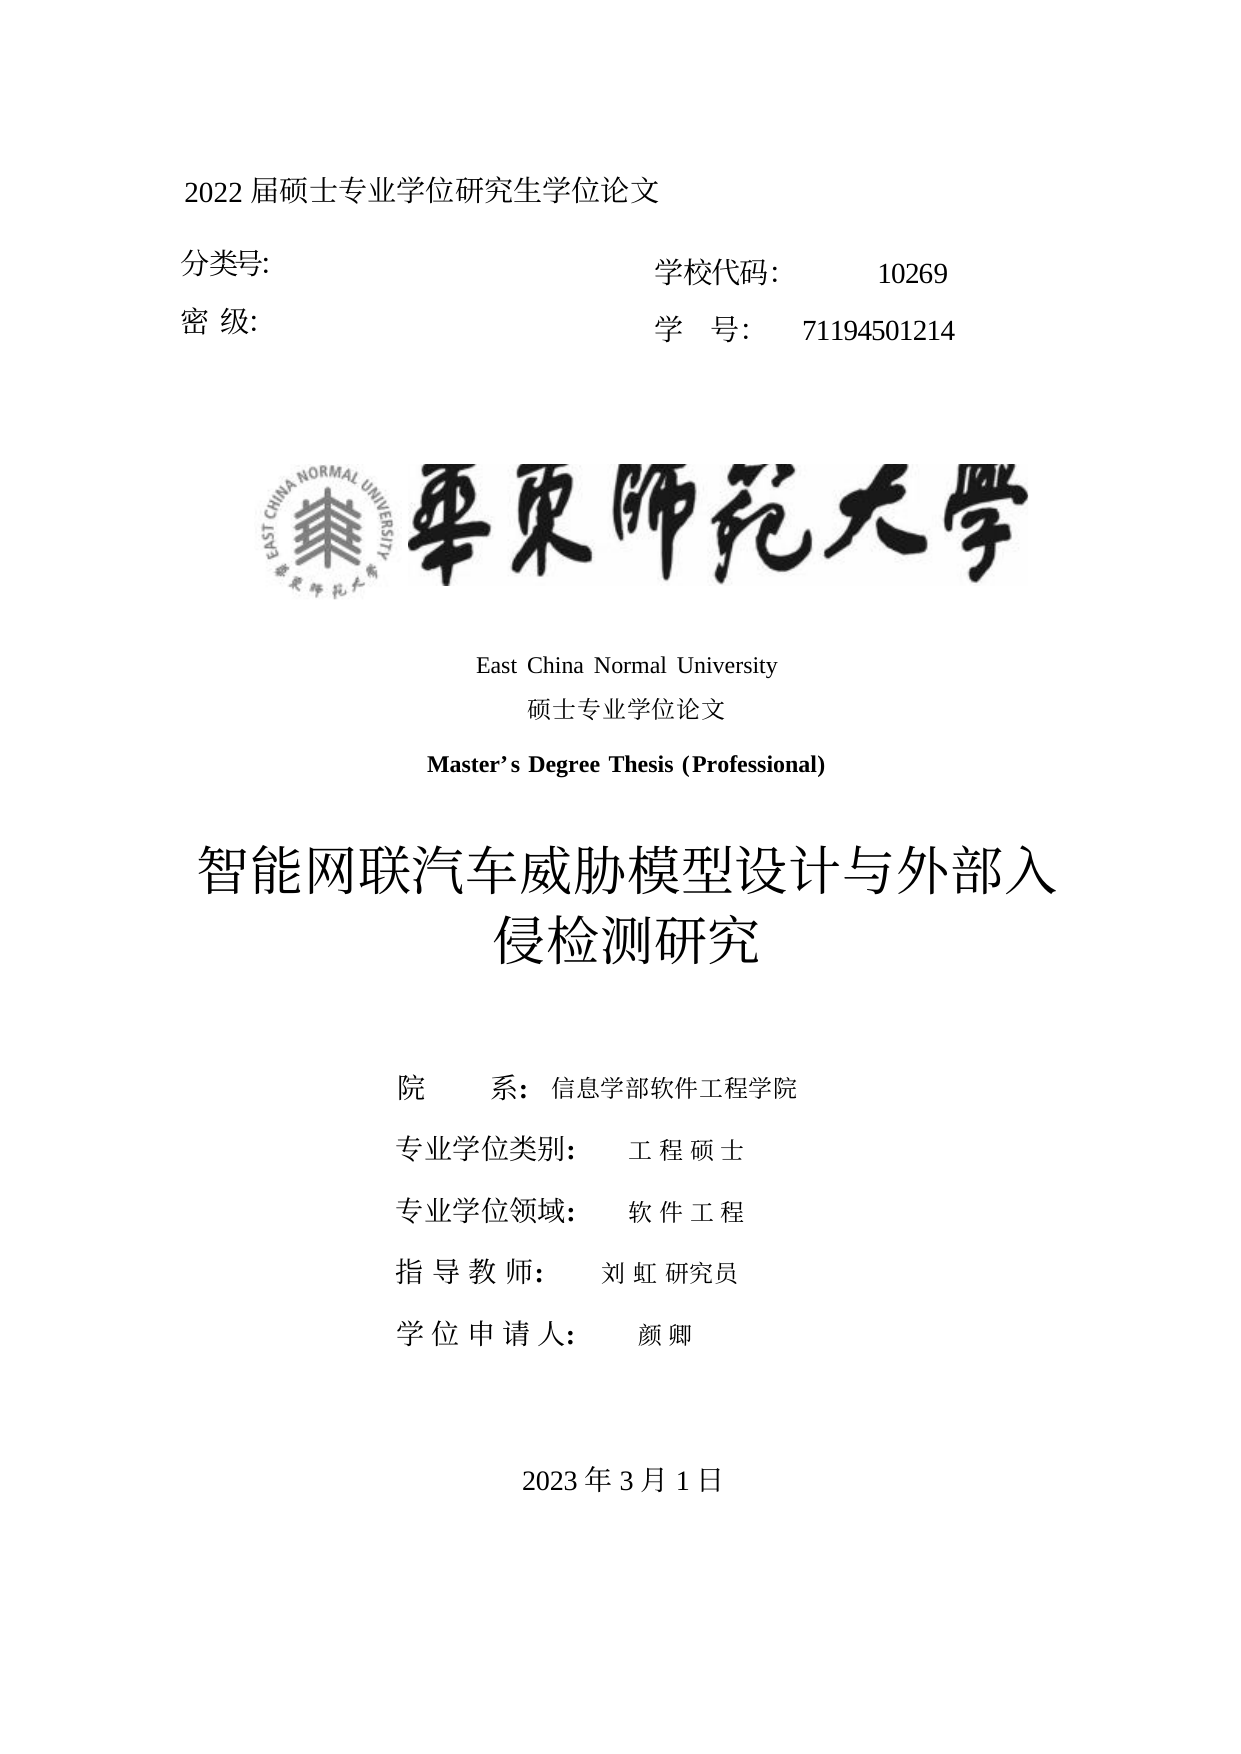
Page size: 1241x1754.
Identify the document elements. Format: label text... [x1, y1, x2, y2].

text 硕士专业学位论文 [527, 701, 1058, 751]
text East China Normal University [476, 655, 1058, 678]
text 学 位 申 请 人: 颜 卿 [396, 1313, 1058, 1352]
text 学 号： 71194501214 [654, 316, 1058, 347]
text 2022 届硕士专业学位研究生学位论文 [184, 173, 1058, 211]
text 专业学位类别: 工 程 硕 士 [395, 1130, 1058, 1167]
text 智能网联汽车威胁模型设计与外部入 侵检测研究 [196, 834, 1058, 976]
text 分类号： [180, 241, 644, 283]
text 指 导 教 师: 刘 虹 研究员 [395, 1250, 1058, 1290]
text 专业学位领域: 软 件 工 程 [395, 1192, 1058, 1229]
text 学校代码： 10269 [654, 254, 1058, 291]
picture [408, 464, 1029, 586]
text 院 系: 信息学部软件工程学院 [397, 1067, 1058, 1105]
text 密 级： [180, 308, 644, 339]
text Master’s Degree Thesis (Professional) [427, 751, 1058, 784]
picture [254, 464, 402, 601]
